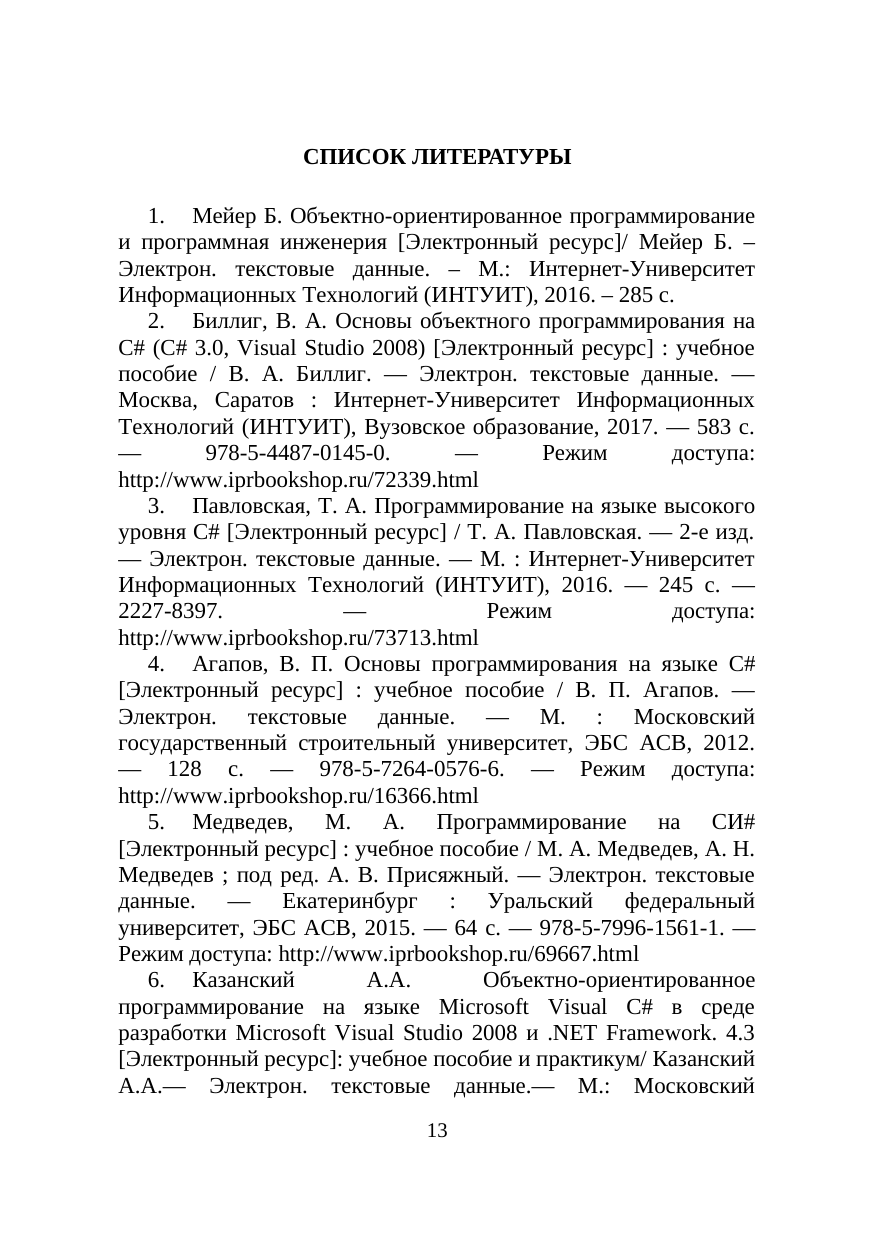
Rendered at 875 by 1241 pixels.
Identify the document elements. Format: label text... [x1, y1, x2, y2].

subtitle Список литературы [118, 143, 756, 169]
list Агапов, В. П. Основы программирования на языке С# [Электронный ресурс] : учебное пособие / В. П. Агапов. — Электрон. текстовые данные. — М. : Московский государственный строительный университет, ЭБС АСВ, 2012. — 128 c. — 978-5-7264-0576-6. — Режим доступа: http://www.iprbookshop.ru/16366.html [118, 650, 756, 808]
list Биллиг, В. A. Основы объектного программирования на С# (C# 3.0, Visual Studio 2008) [Электронный ресурс] : учебное пособие / В. A. Биллиг. — Электрон. текстовые данные. — Москва, Саратов : Интернет-Университет Информационных Технологий (ИНТУИТ), Вузовское образование, 2017. — 583 c. — 978-5-4487-0145-0. — Режим доступа: http://www.iprbookshop.ru/72339.html [118, 307, 756, 492]
list Медведев, М. А. Программирование на СИ# [Электронный ресурс] : учебное пособие / М. А. Медведев, А. Н. Медведев ; под ред. А. В. Присяжный. — Электрон. текстовые данные. — Екатеринбург : Уральский федеральный университет, ЭБС АСВ, 2015. — 64 c. — 978-5-7996-1561-1. — Режим доступа: http://www.iprbookshop.ru/69667.html [118, 808, 756, 966]
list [118, 966, 756, 1098]
list Павловская, Т. А. Программирование на языке высокого уровня C# [Электронный ресурс] / Т. А. Павловская. — 2-е изд. — Электрон. текстовые данные. — М. : Интернет-Университет Информационных Технологий (ИНТУИТ), 2016. — 245 c. — 2227-8397. — Режим доступа: http://www.iprbookshop.ru/73713.html [118, 492, 756, 650]
list Мейер Б. Объектно-ориентированное программирование и программная инженерия [Электронный ресурс]/ Мейер Б. – Электрон. текстовые данные. – М.: Интернет-Университет Информационных Технологий (ИНТУИТ), 2016. – 285 c. [118, 202, 756, 307]
